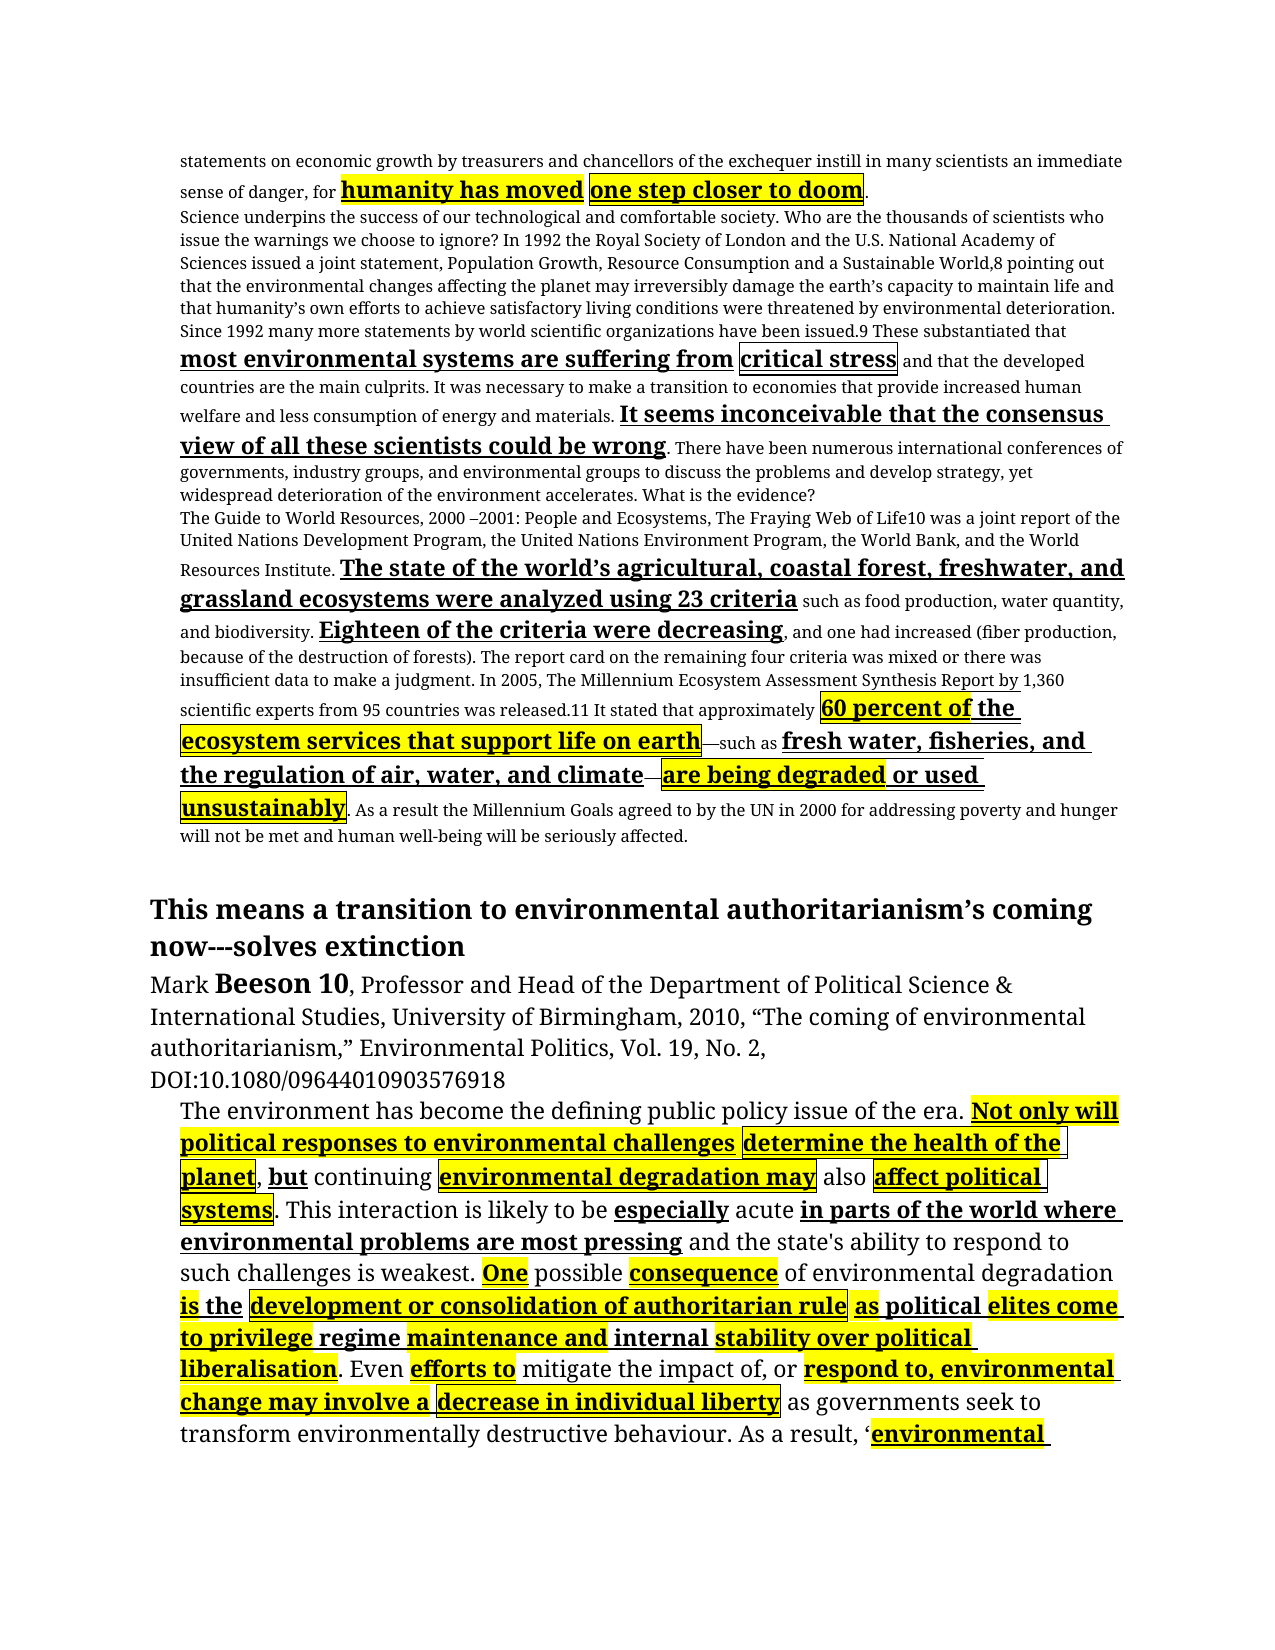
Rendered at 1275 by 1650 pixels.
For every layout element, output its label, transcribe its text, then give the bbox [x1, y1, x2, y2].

text Science underpins the success of our technological and comfortable society. Who are the thousands of scientists who issue the warnings we choose to ignore? In 1992 the Royal Society of London and the U.S. National Academy of Sciences issued a joint statement, Population Growth, Resource Consumption and a Sustainable World,8 pointing out that the environmental changes affecting the planet may irreversibly damage the earth’s capacity to maintain life and that humanity’s own efforts to achieve satisfactory living conditions were threatened by environmental deterioration. Since 1992 many more statements by world scientific organizations have been issued.9 These substantiated that most environmental systems are suffering from critical stress and that the developed countries are the main culprits. It was necessary to make a transition to economies that provide increased human welfare and less consumption of energy and materials. It seems inconceivable that the consensus view of all these scientists could be wrong. There have been numerous international conferences of governments, industry groups, and environmental groups to discuss the problems and develop strategy, yet widespread deterioration of the environment accelerates. What is the evidence? [180, 206, 1125, 506]
text Mark Beeson 10, Professor and Head of the Department of Political Science & International Studies, University of Birmingham, 2010, “The coming of environmental authoritarianism,” Environmental Politics, Vol. 19, No. 2, DOI:10.1080/09644010903576918 [150, 964, 1125, 1095]
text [180, 1095, 1125, 1449]
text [180, 150, 1125, 206]
text The Guide to World Resources, 2000 –2001: People and Ecosystems, The Fraying Web of Life10 was a joint report of the United Nations Development Program, the United Nations Environment Program, the World Bank, and the World Resources Institute. The state of the world’s agricultural, coastal forest, freshwater, and grassland ecosystems were analyzed using 23 criteria such as food production, water quantity, and biodiversity. Eighteen of the criteria were decreasing, and one had increased (fiber production, because of the destruction of forests). The report card on the remaining four criteria was mixed or there was insufficient data to make a judgment. In 2005, The Millennium Ecosystem Assessment Synthesis Report by 1,360 scientific experts from 95 countries was released.11 It stated that approximately 60 percent of the ecosystem services that support life on earth—such as fresh water, fisheries, and the regulation of air, water, and climate—are being degraded or used unsustainably. As a result the Millennium Goals agreed to by the UN in 2000 for addressing poverty and hunger will not be met and human well-being will be seriously affected. [180, 506, 1125, 847]
subtitle This means a transition to environmental authoritarianism’s coming now---solves extinction [150, 890, 1125, 964]
